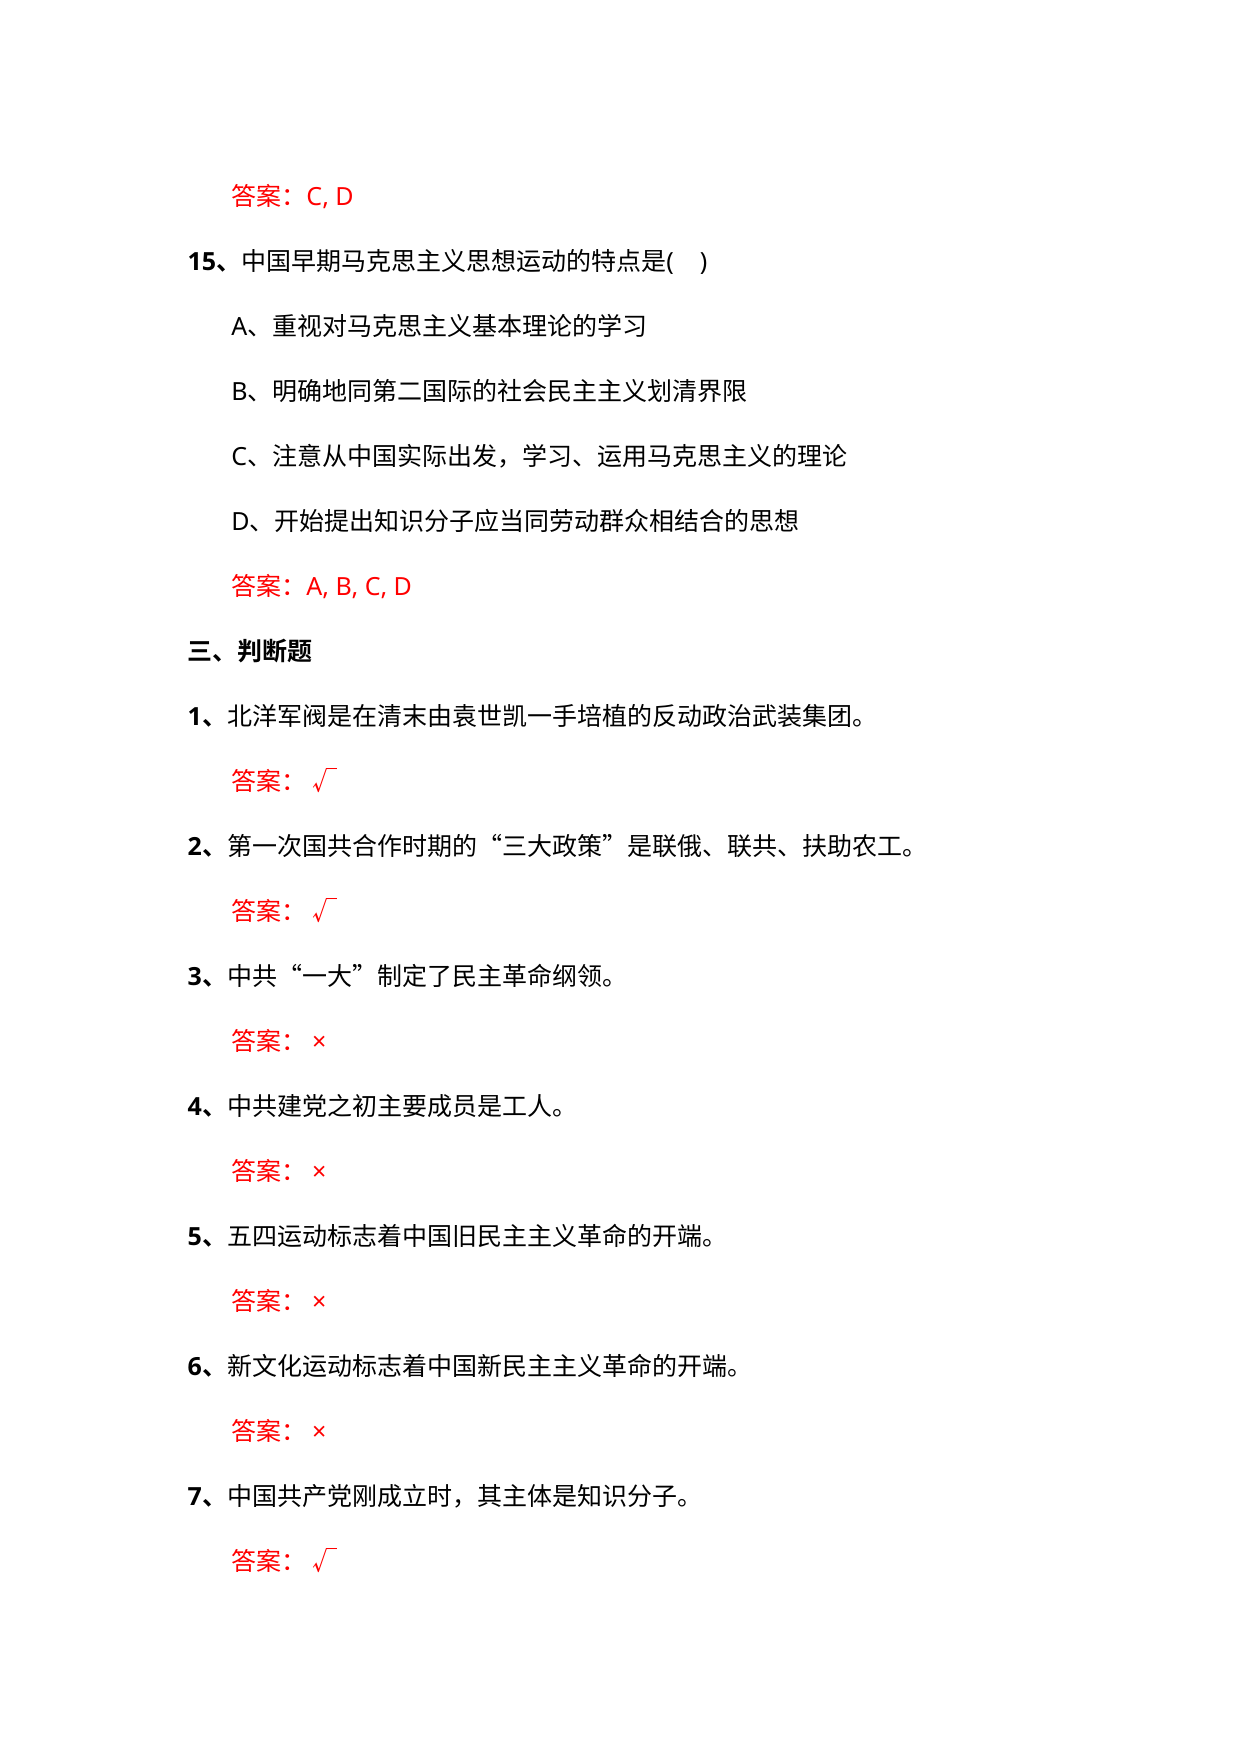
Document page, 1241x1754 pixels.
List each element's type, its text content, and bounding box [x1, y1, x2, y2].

text 答案： × [187, 1267, 1053, 1332]
text A、重视对马克思主义基本理论的学习 [187, 292, 1053, 357]
text 1、北洋军阀是在清末由袁世凯一手培植的反动政治武装集团。 [187, 682, 1053, 747]
text 5、五四运动标志着中国旧民主主义革命的开端。 [187, 1202, 1053, 1267]
text D、开始提出知识分子应当同劳动群众相结合的思想 [187, 487, 1053, 552]
text 7、中国共产党刚成立时，其主体是知识分子。 [187, 1462, 1053, 1527]
text 三、判断题 [187, 617, 1053, 682]
text C、注意从中国实际出发，学习、运用马克思主义的理论 [187, 422, 1053, 487]
text 答案： √ [187, 877, 1053, 942]
text 6、新文化运动标志着中国新民主主义革命的开端。 [187, 1332, 1053, 1397]
text 4、中共建党之初主要成员是工人。 [187, 1072, 1053, 1137]
text 答案： × [187, 1007, 1053, 1072]
text 3、中共“一大”制定了民主革命纲领。 [187, 942, 1053, 1007]
text 15、中国早期马克思主义思想运动的特点是( ) [187, 227, 1053, 292]
text 答案： √ [187, 1527, 1053, 1592]
text 答案： √ [187, 747, 1053, 812]
text 答案： × [187, 1397, 1053, 1462]
text 答案：C, D [187, 162, 1053, 227]
text 答案： × [187, 1137, 1053, 1202]
text B、明确地同第二国际的社会民主主义划清界限 [187, 357, 1053, 422]
text 2、第一次国共合作时期的“三大政策”是联俄、联共、扶助农工。 [187, 812, 1053, 877]
text 答案：A, B, C, D [187, 552, 1053, 617]
